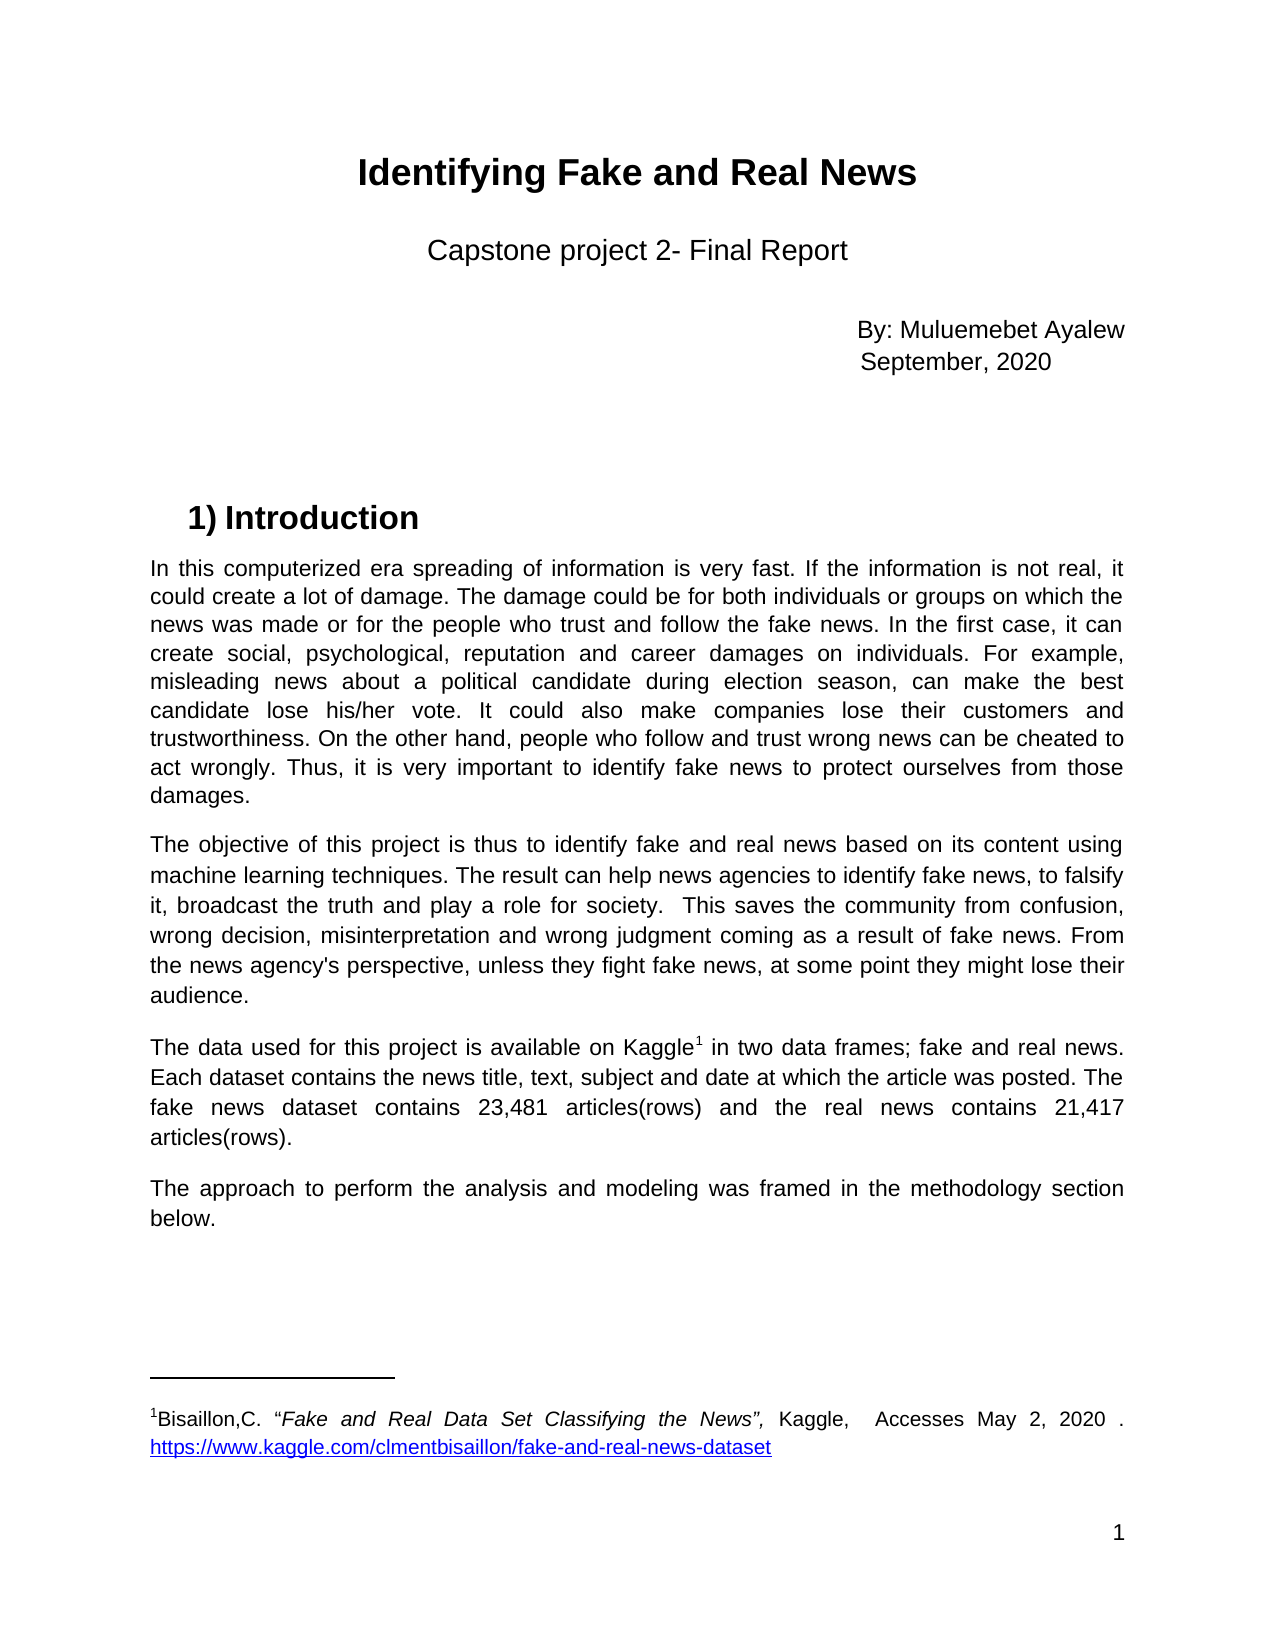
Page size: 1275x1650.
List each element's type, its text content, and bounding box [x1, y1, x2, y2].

text The objective of this project is thus to identify fake and real news based on its content using machine learning techniques. The result can help news agencies to identify fake news, to falsify it, broadcast the truth and play a role for society. This saves the community from confusion, wrong decision, misinterpretation and wrong judgment coming as a result of fake news. From the news agency's perspective, unless they fight fake news, at some point they might lose their audience. [150, 831, 1125, 1009]
list Introduction [187, 498, 1125, 536]
text September, 2020 [150, 346, 1125, 375]
text The data used for this project is available on Kaggle in two data frames; fake and real news. Each dataset contains the news title, text, subject and date at which the article was posted. The fake news dataset contains 23,481 articles(rows) and the real news contains 21,417 articles(rows). [150, 1033, 1125, 1150]
text Capstone project 2- Final Report [150, 233, 1125, 266]
text By: Muluemebet Ayalew [150, 315, 1125, 344]
text In this computerized era spreading of information is very fast. If the information is not real, it could create a lot of damage. The damage could be for both individuals or groups on which the news was made or for the people who trust and follow the fake news. In the first case, it can create social, psychological, reputation and career damages on individuals. For example, misleading news about a political candidate during election season, can make the best candidate lose his/her vote. It could also make companies lose their customers and trustworthiness. On the other hand, people who follow and trust wrong news can be cheated to act wrongly. Thus, it is very important to identify fake news to protect ourselves from those damages. [150, 554, 1125, 808]
text Identifying Fake and Real News [150, 150, 1125, 193]
text The approach to perform the analysis and modeling was framed in the methodology section below. [150, 1175, 1125, 1232]
